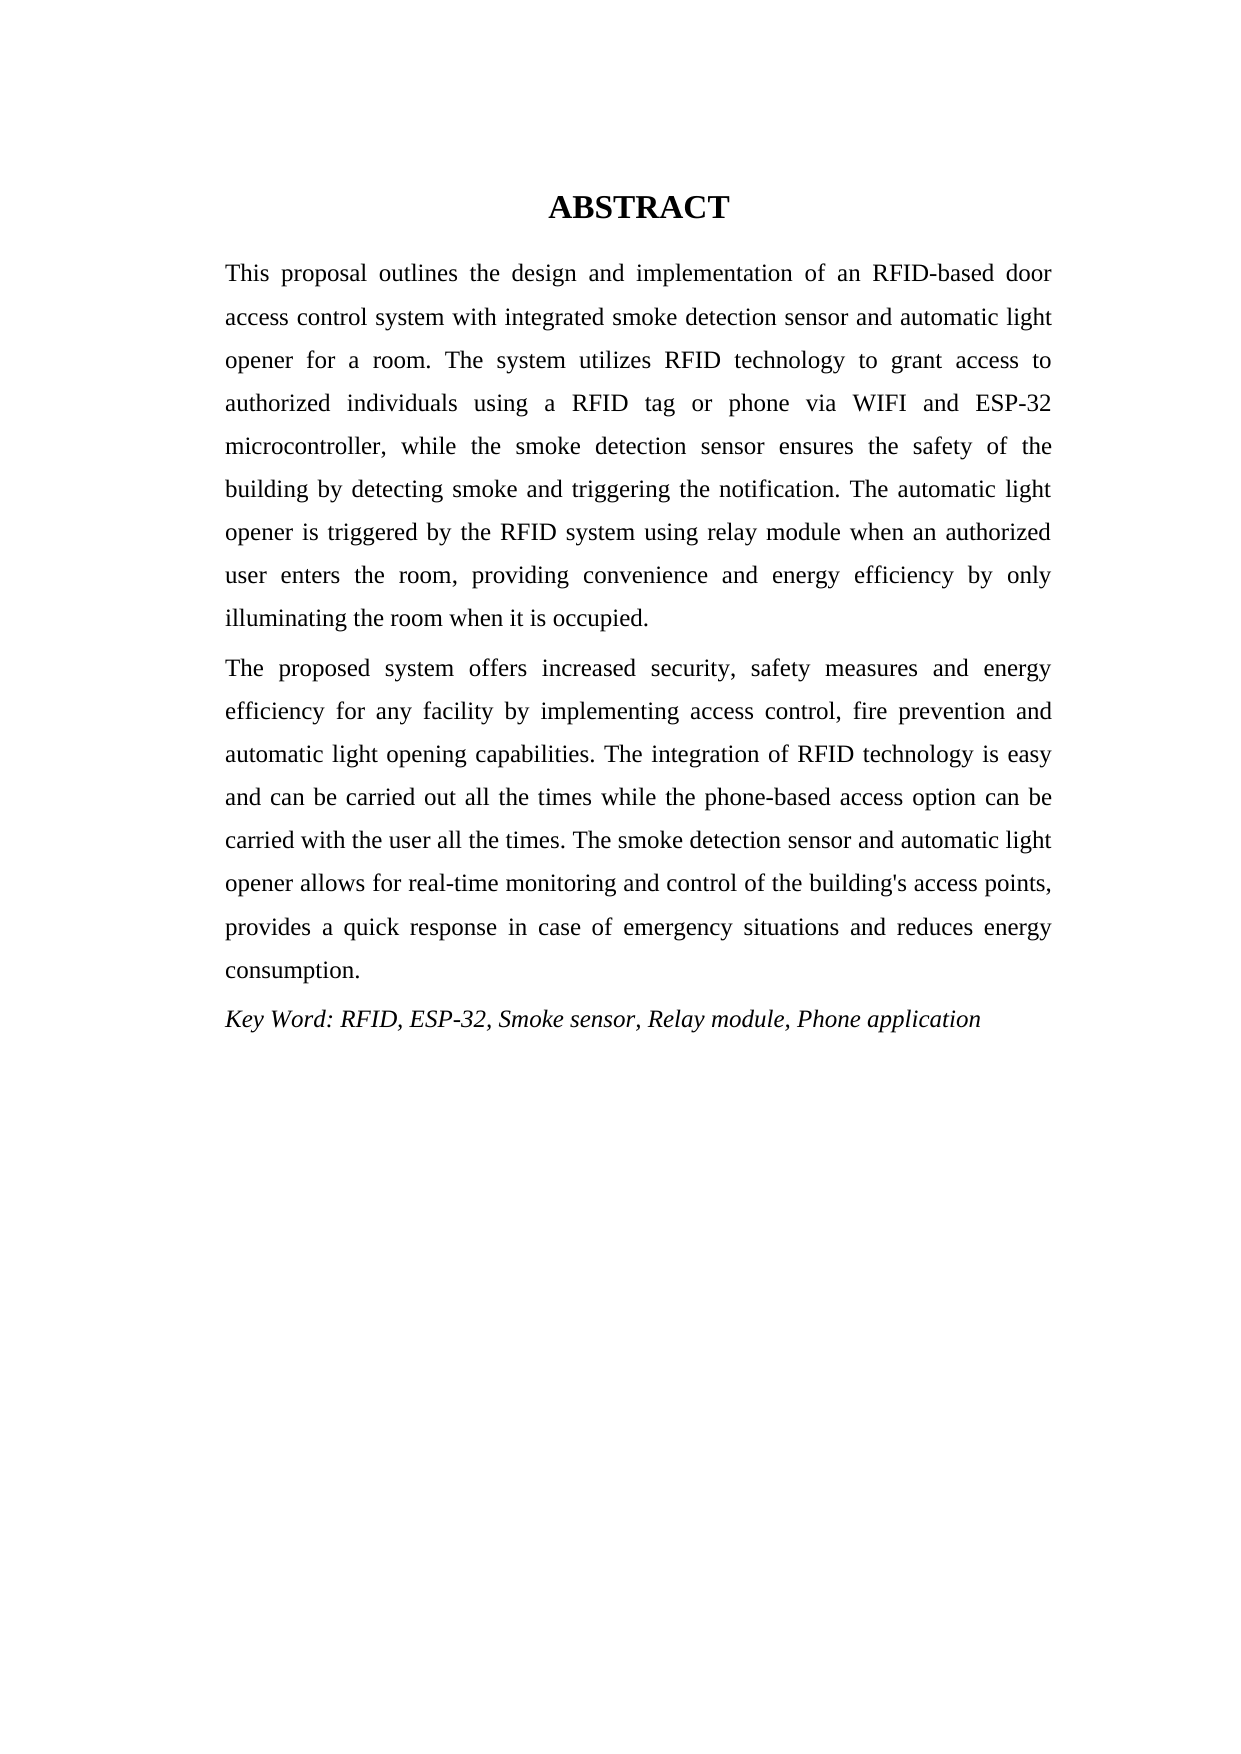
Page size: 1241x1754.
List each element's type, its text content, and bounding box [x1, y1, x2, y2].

text This proposal outlines the design and implementation of an RFID-based door access control system with integrated smoke detection sensor and automatic light opener for a room. The system utilizes RFID technology to grant access to authorized individuals using a RFID tag or phone via WIFI and ESP-32 microcontroller, while the smoke detection sensor ensures the safety of the building by detecting smoke and triggering the notification. The automatic light opener is triggered by the RFID system using relay module when an authorized user enters the room, providing convenience and energy efficiency by only illuminating the room when it is occupied. [225, 258, 1053, 632]
text The proposed system offers increased security, safety measures and energy efficiency for any facility by implementing access control, fire prevention and automatic light opening capabilities. The integration of RFID technology is easy and can be carried out all the times while the phone-based access option can be carried with the user all the times. The smoke detection sensor and automatic light opener allows for real-time monitoring and control of the building's access points, provides a quick response in case of emergency situations and reduces energy consumption. [225, 653, 1053, 983]
text Key Word: RFID, ESP-32, Smoke sensor, Relay module, Phone application [225, 1004, 1053, 1033]
text ABSTRACT [225, 187, 1053, 252]
